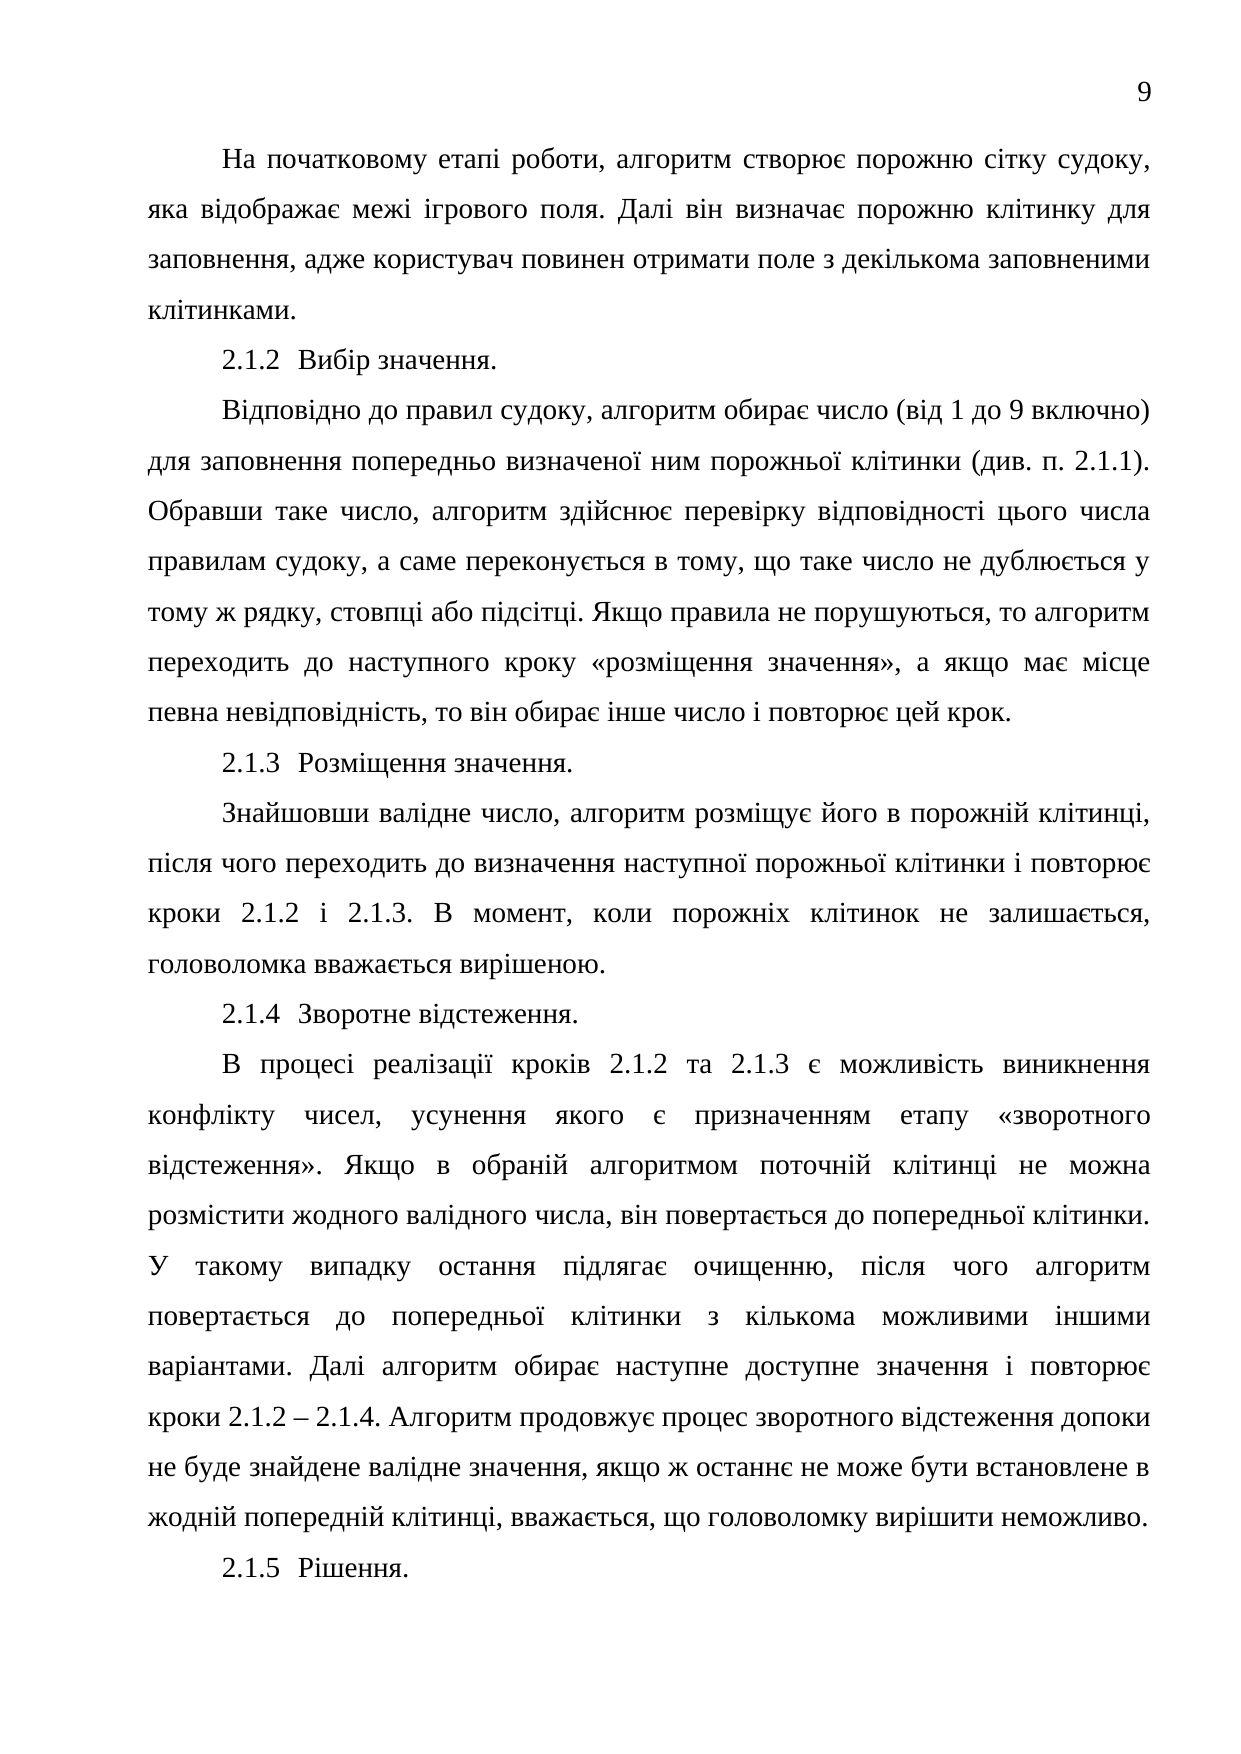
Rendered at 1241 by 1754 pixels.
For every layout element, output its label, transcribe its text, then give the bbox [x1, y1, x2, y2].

list Рішення. [148, 1550, 1152, 1583]
text Знайшовши валідне число, алгоритм розміщує його в порожній клітинці, після чого переходить до визначення наступної порожньої клітинки і повторює кроки 2.1.2 і 2.1.3. В момент, коли порожніх клітинок не залишається, головоломка вважається вирішеною. [148, 795, 1152, 979]
text На початковому етапі роботи, алгоритм створює порожню сітку судоку, яка відображає межі ігрового поля. Далі він визначає порожню клітинку для заповнення, адже користувач повинен отримати поле з декількома заповненими клітинками. [148, 141, 1152, 325]
list Зворотне відстеження. [148, 996, 1152, 1030]
list Вибір значення. [148, 342, 1152, 376]
list Розміщення значення. [148, 745, 1152, 778]
text Відповідно до правил судоку, алгоритм обирає число (від 1 до 9 включно) для заповнення попередньо визначеної ним порожньої клітинки (див. п. 2.1.1). Обравши таке число, алгоритм здійснює перевірку відповідності цього числа правилам судоку, а саме переконується в тому, що таке число не дублюється у тому ж рядку, стовпці або підсітці. Якщо правила не порушуються, то алгоритм переходить до наступного кроку «розміщення значення», а якщо має місце певна невідповідність, то він обирає інше число і повторює цей крок. [148, 392, 1152, 728]
text В процесі реалізації кроків 2.1.2 та 2.1.3 є можливість виникнення конфлікту чисел, усунення якого є призначенням етапу «зворотного відстеження». Якщо в обраній алгоритмом поточній клітинці не можна розмістити жодного валідного числа, він повертається до попередньої клітинки. У такому випадку остання підлягає очищенню, після чого алгоритм повертається до попередньої клітинки з кількома можливими іншими варіантами. Далі алгоритм обирає наступне доступне значення і повторює кроки 2.1.2 – 2.1.4. Алгоритм продовжує процес зворотного відстеження допоки не буде знайдене валідне значення, якщо ж останнє не може бути встановлене в жодній попередній клітинці, вважається, що головоломку вирішити неможливо. [148, 1047, 1152, 1533]
